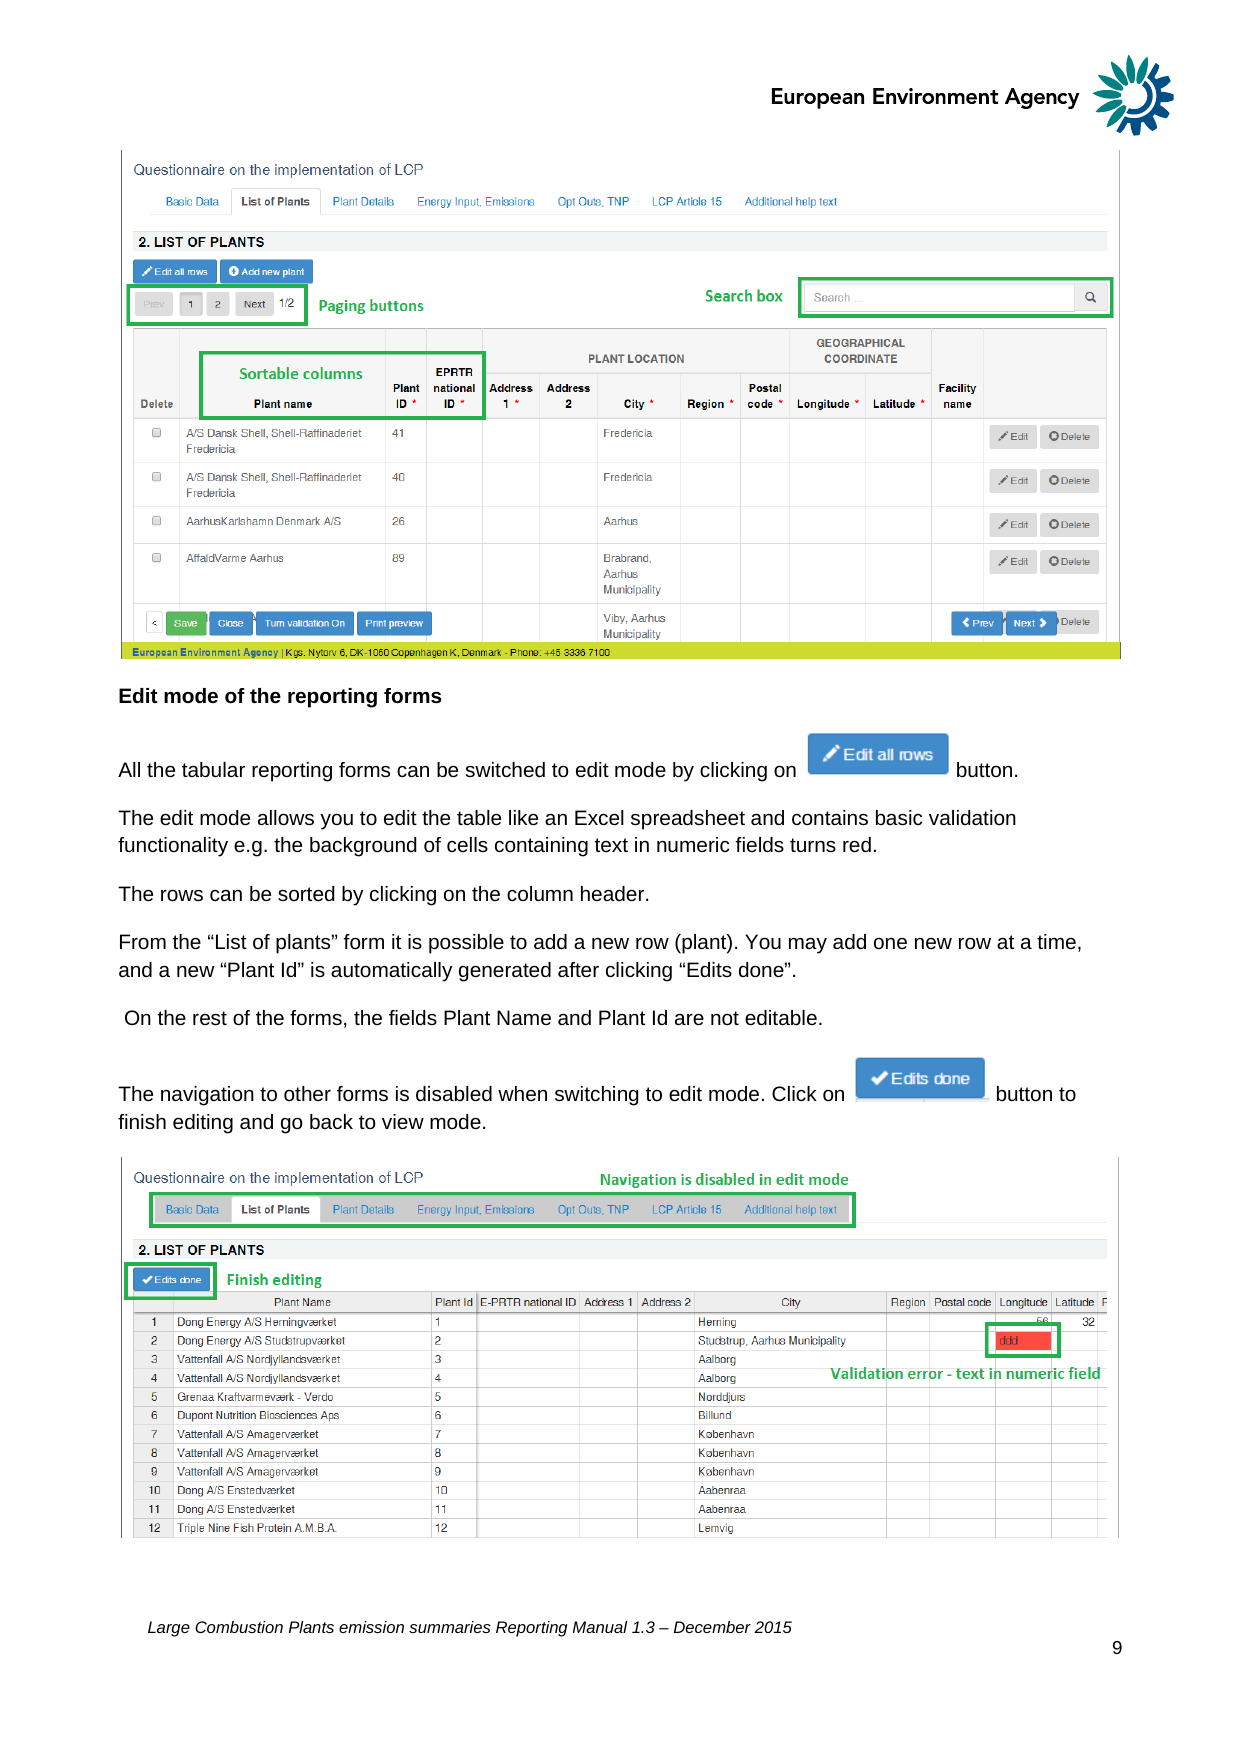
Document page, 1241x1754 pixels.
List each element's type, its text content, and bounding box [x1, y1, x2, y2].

text On the rest of the forms, the fields Plant Name and Plant Id are not editable. [118, 1006, 1122, 1030]
text The edit mode allows you to edit the table like an Excel spreadsheet and contains basic validation functionality e.g. the background of cells containing text in numeric fields turns red. [118, 806, 1122, 857]
picture [118, 150, 1122, 659]
text The rows can be sorted by clicking on the column header. [118, 882, 1122, 906]
picture [803, 732, 950, 777]
text All the tabular reporting forms can be switched to edit mode by clicking on button. [118, 732, 1122, 781]
text Edit mode of the reporting forms [118, 684, 1122, 708]
picture [118, 1157, 1121, 1538]
text The navigation to other forms is disabled when switching to edit mode. Click on button to finish editing and go back to view mode. [118, 1054, 1122, 1133]
text From the “List of plants” form it is possible to add a new row (plant). You may add one new row at a time, and a new “Plant Id” is automatically generated after clicking “Edits done”. [118, 930, 1122, 981]
picture [852, 1054, 990, 1102]
